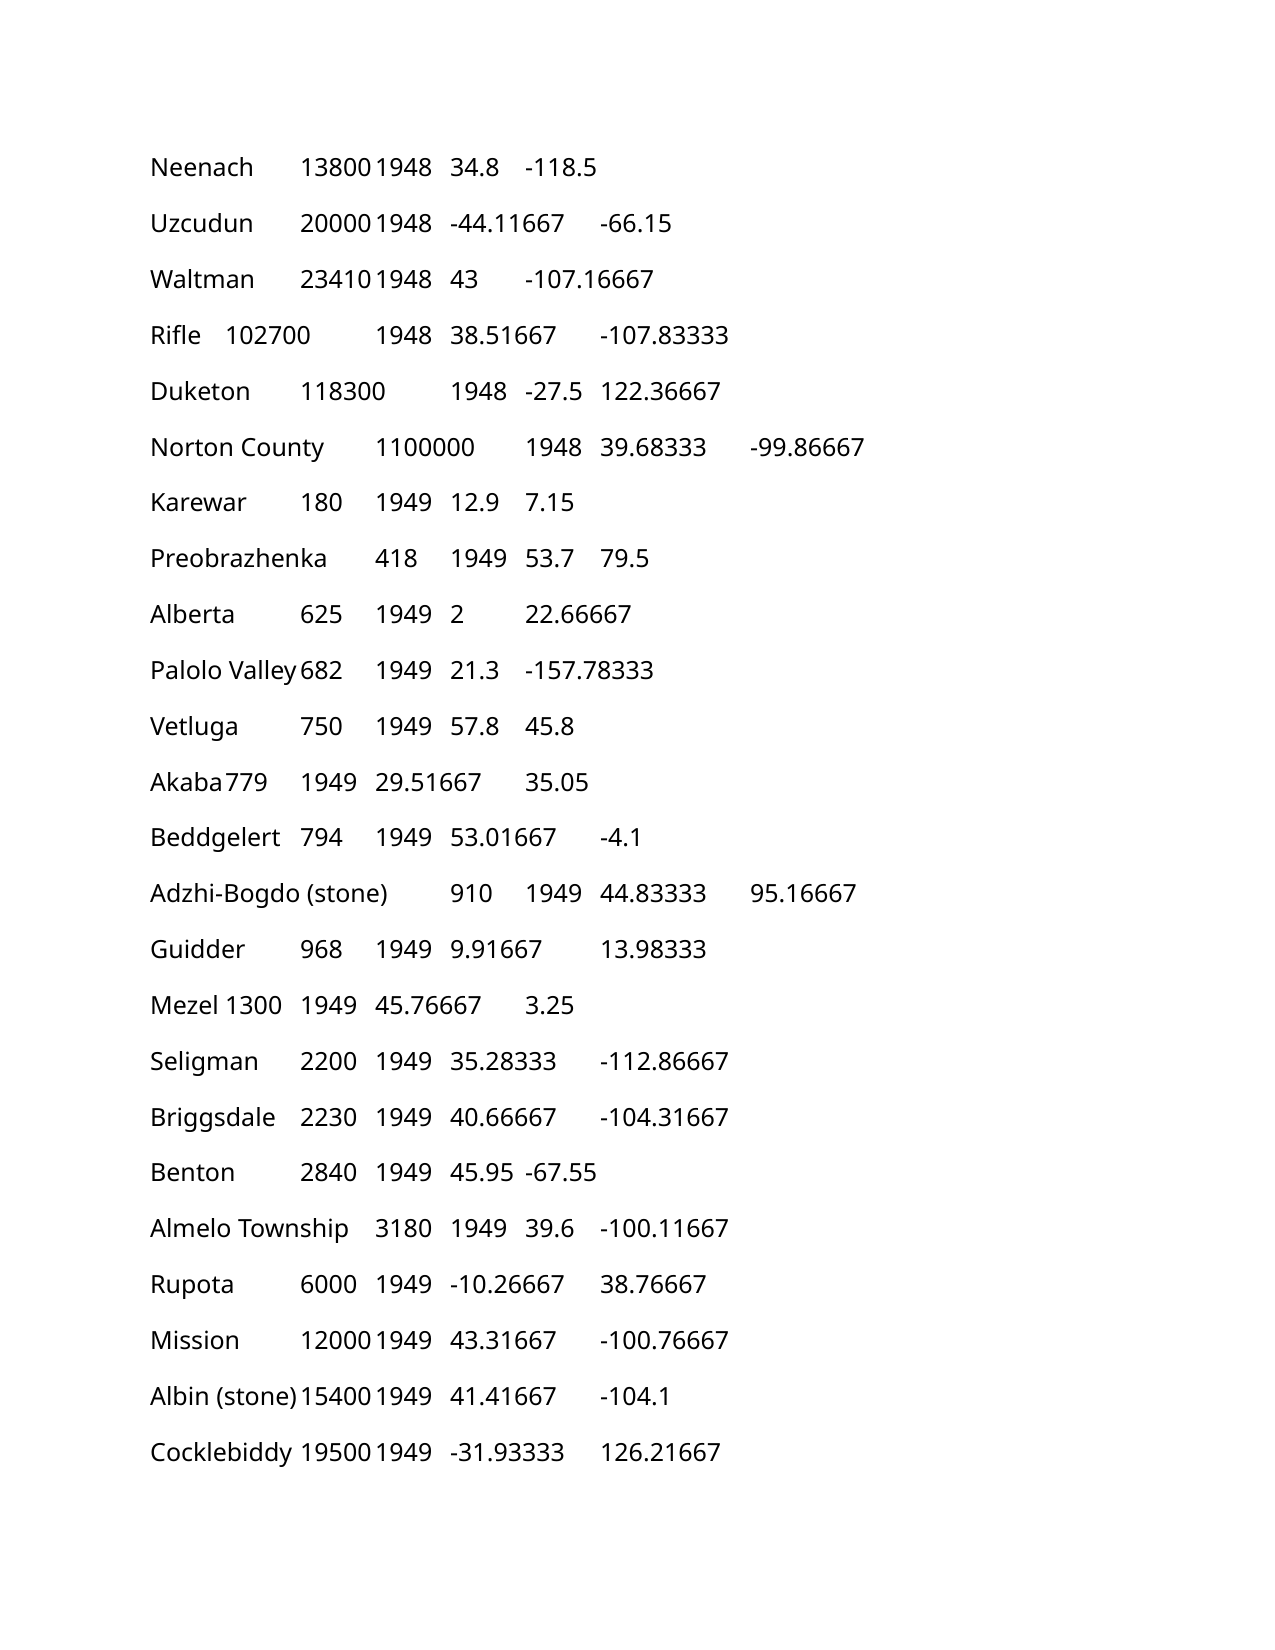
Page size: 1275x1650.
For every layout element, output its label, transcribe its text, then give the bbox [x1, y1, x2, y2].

text Waltman 23410 1948 43 -107.16667 [150, 262, 1125, 296]
text Duketon 118300 1948 -27.5 122.36667 [150, 373, 1125, 407]
text Norton County 1100000 1948 39.68333 -99.86667 [150, 429, 1125, 463]
text Rupota 6000 1949 -10.26667 38.76667 [150, 1267, 1125, 1301]
text Adzhi-Bogdo (stone) 910 1949 44.83333 95.16667 [150, 876, 1125, 910]
text Beddgelert 794 1949 53.01667 -4.1 [150, 820, 1125, 854]
text Alberta 625 1949 2 22.66667 [150, 597, 1125, 631]
text Vetluga 750 1949 57.8 45.8 [150, 708, 1125, 742]
text Cocklebiddy 19500 1949 -31.93333 126.21667 [150, 1434, 1125, 1468]
text Karewar 180 1949 12.9 7.15 [150, 485, 1125, 519]
text Neenach 13800 1948 34.8 -118.5 [150, 150, 1125, 184]
text Mezel 1300 1949 45.76667 3.25 [150, 987, 1125, 1022]
text Albin (stone) 15400 1949 41.41667 -104.1 [150, 1378, 1125, 1412]
text Akaba 779 1949 29.51667 35.05 [150, 764, 1125, 798]
text Seligman 2200 1949 35.28333 -112.86667 [150, 1043, 1125, 1077]
text Palolo Valley 682 1949 21.3 -157.78333 [150, 652, 1125, 687]
text Benton 2840 1949 45.95 -67.55 [150, 1155, 1125, 1189]
text Almelo Township 3180 1949 39.6 -100.11667 [150, 1211, 1125, 1245]
text Mission 12000 1949 43.31667 -100.76667 [150, 1322, 1125, 1357]
text Rifle 102700 1948 38.51667 -107.83333 [150, 317, 1125, 352]
text Preobrazhenka 418 1949 53.7 79.5 [150, 541, 1125, 575]
text Guidder 968 1949 9.91667 13.98333 [150, 932, 1125, 966]
text Briggsdale 2230 1949 40.66667 -104.31667 [150, 1099, 1125, 1133]
text Uzcudun 20000 1948 -44.11667 -66.15 [150, 206, 1125, 240]
